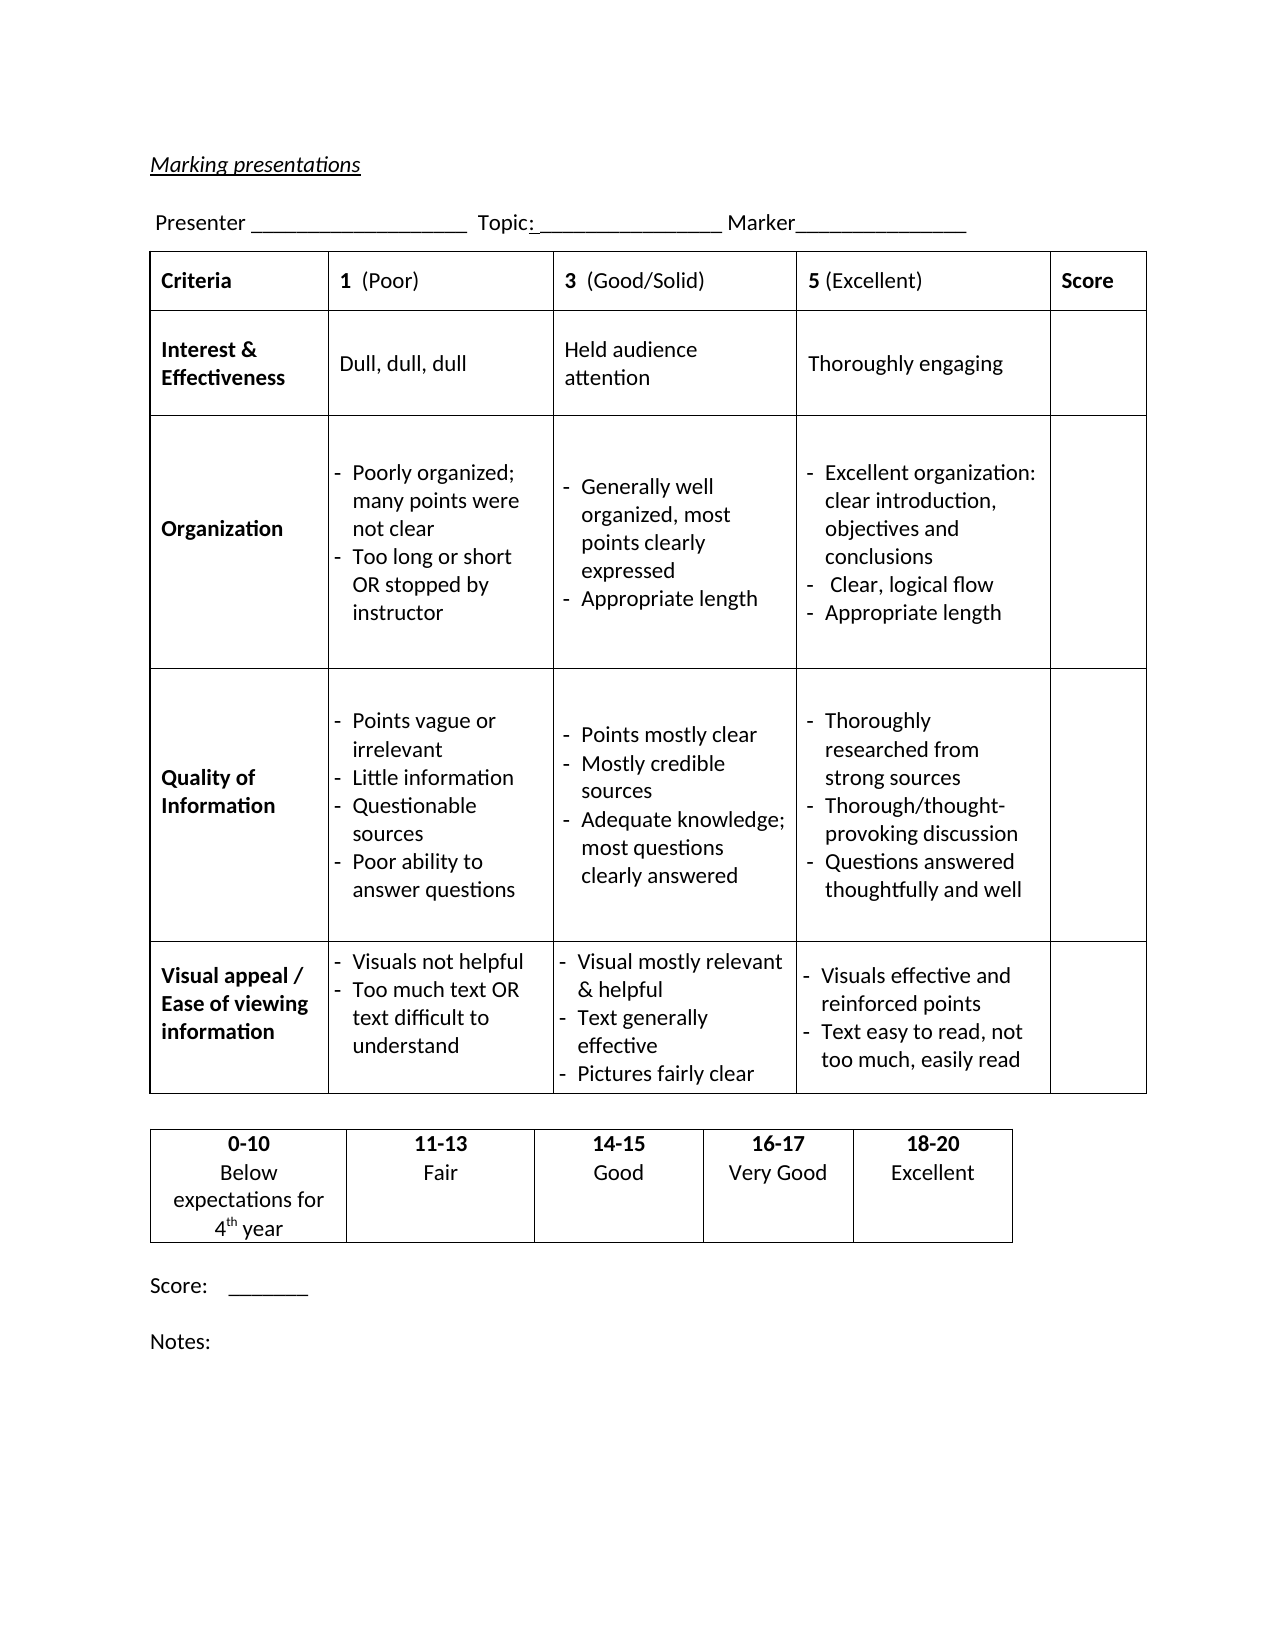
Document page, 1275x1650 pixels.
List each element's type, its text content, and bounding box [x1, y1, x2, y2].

text Score: _______ [150, 1271, 1125, 1299]
table_cell [1051, 416, 1146, 667]
table_cell Thoroughly engaging [797, 311, 1050, 415]
table_header Score [1051, 252, 1146, 309]
table_cell Quality of Information [151, 669, 328, 941]
text Presenter ___________________ Topic: ________________ Marker_______________ [150, 208, 1125, 237]
table_cell Dull, dull, dull [329, 311, 553, 415]
table_cell [1051, 669, 1146, 941]
table_cell Visual mostly relevant & helpful Text generally effective Pictures fairly clear [554, 942, 796, 1093]
table_cell Visuals effective and reinforced points Text easy to read, not too much, easily read [797, 942, 1050, 1093]
table_cell Organization [151, 416, 328, 667]
table_cell [1051, 311, 1146, 415]
table_cell Points mostly clear Mostly credible sources Adequate knowledge; most questions clearly answered [554, 669, 796, 941]
subtitle Marking presentations [150, 150, 1125, 178]
table_cell Excellent organization: clear introduction, objectives and conclusions Clear, logical flow Appropriate length [797, 416, 1050, 667]
table_header 5 (Excellent) [797, 252, 1050, 309]
text Notes: [150, 1327, 1125, 1355]
table_header 11-13 Fair [347, 1130, 534, 1242]
table_header 18-20 Excellent [854, 1130, 1012, 1242]
table_header 0-10 Below expectations for 4th year [151, 1130, 346, 1242]
table_header 16-17 Very Good [704, 1130, 853, 1242]
table_cell Held audience attention [554, 311, 796, 415]
table_header 1 (Poor) [329, 252, 553, 309]
table_cell Poorly organized; many points were not clear Too long or short OR stopped by instructor [329, 416, 553, 667]
table_cell Points vague or irrelevant Little information Questionable sources Poor ability to answer questions [329, 669, 553, 941]
table_header Criteria [151, 252, 328, 309]
table_cell Thoroughly researched from strong sources Thorough/thought-provoking discussion Questions answered thoughtfully and well [797, 669, 1050, 941]
table_cell Visuals not helpful Too much text OR text difficult to understand [329, 942, 553, 1093]
table_cell [1051, 942, 1146, 1093]
table_header 14-15 Good [535, 1130, 703, 1242]
table_cell Interest & Effectiveness [151, 311, 328, 415]
table_cell Generally well organized, most points clearly expressed Appropriate length [554, 416, 796, 667]
table_header 3 (Good/Solid) [554, 252, 796, 309]
table_cell Visual appeal / Ease of viewing information [151, 942, 328, 1093]
